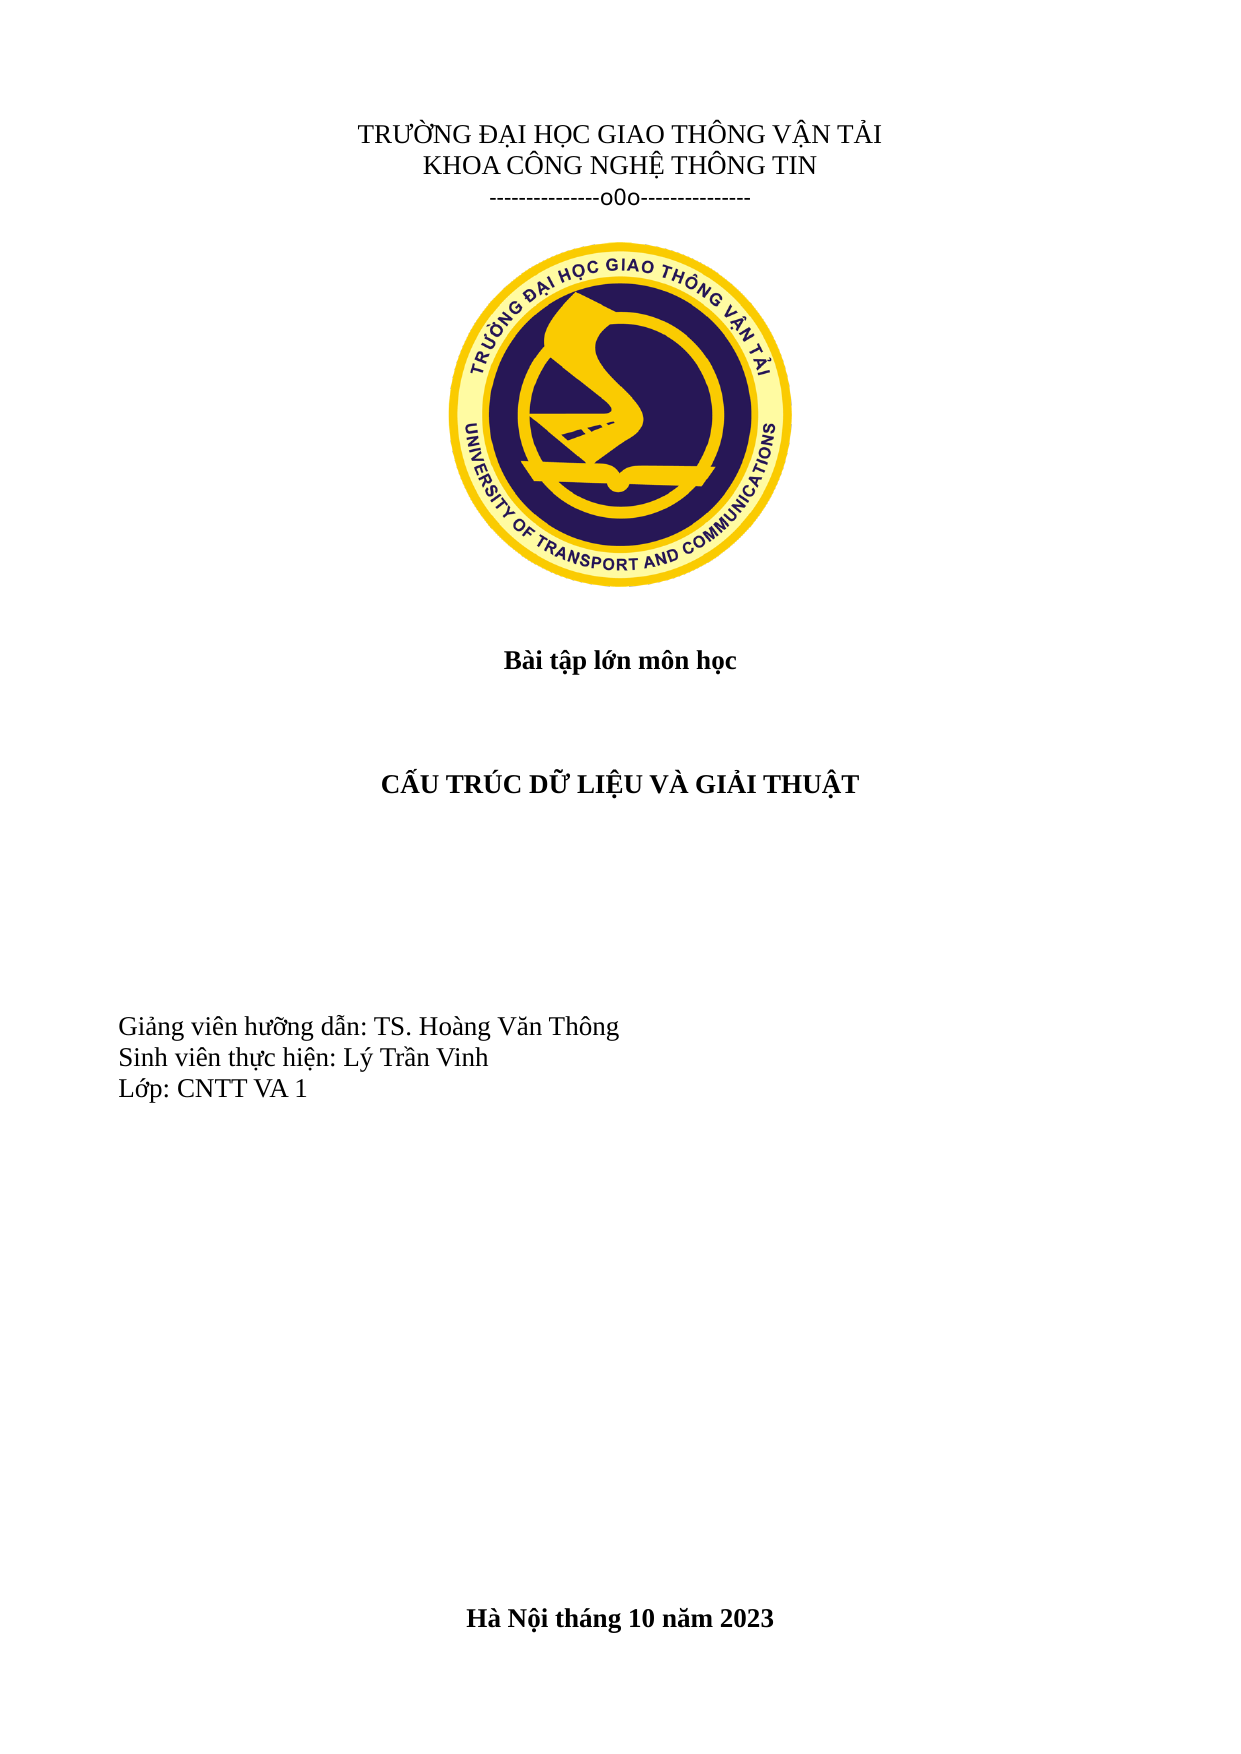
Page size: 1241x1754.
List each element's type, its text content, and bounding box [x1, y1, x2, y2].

text Hà Nội tháng 10 năm 2023 [118, 1602, 1122, 1633]
text CẤU TRÚC DỮ LIỆU VÀ GIẢI THUẬT [118, 768, 1122, 799]
text TRƯỜNG ĐẠI HỌC GIAO THÔNG VẬN TẢI [118, 118, 1122, 149]
text KHOA CÔNG NGHỆ THÔNG TIN [118, 149, 1122, 180]
text ---------------o0o--------------- [118, 180, 1122, 212]
text Bài tập lớn môn học [118, 644, 1122, 675]
picture [448, 242, 792, 587]
text Giảng viên hưỡng dẫn: TS. Hoàng Văn Thông [118, 1010, 1122, 1041]
text Lớp: CNTT VA 1 [118, 1073, 1122, 1104]
text Sinh viên thực hiện: Lý Trần Vinh [118, 1041, 1122, 1073]
